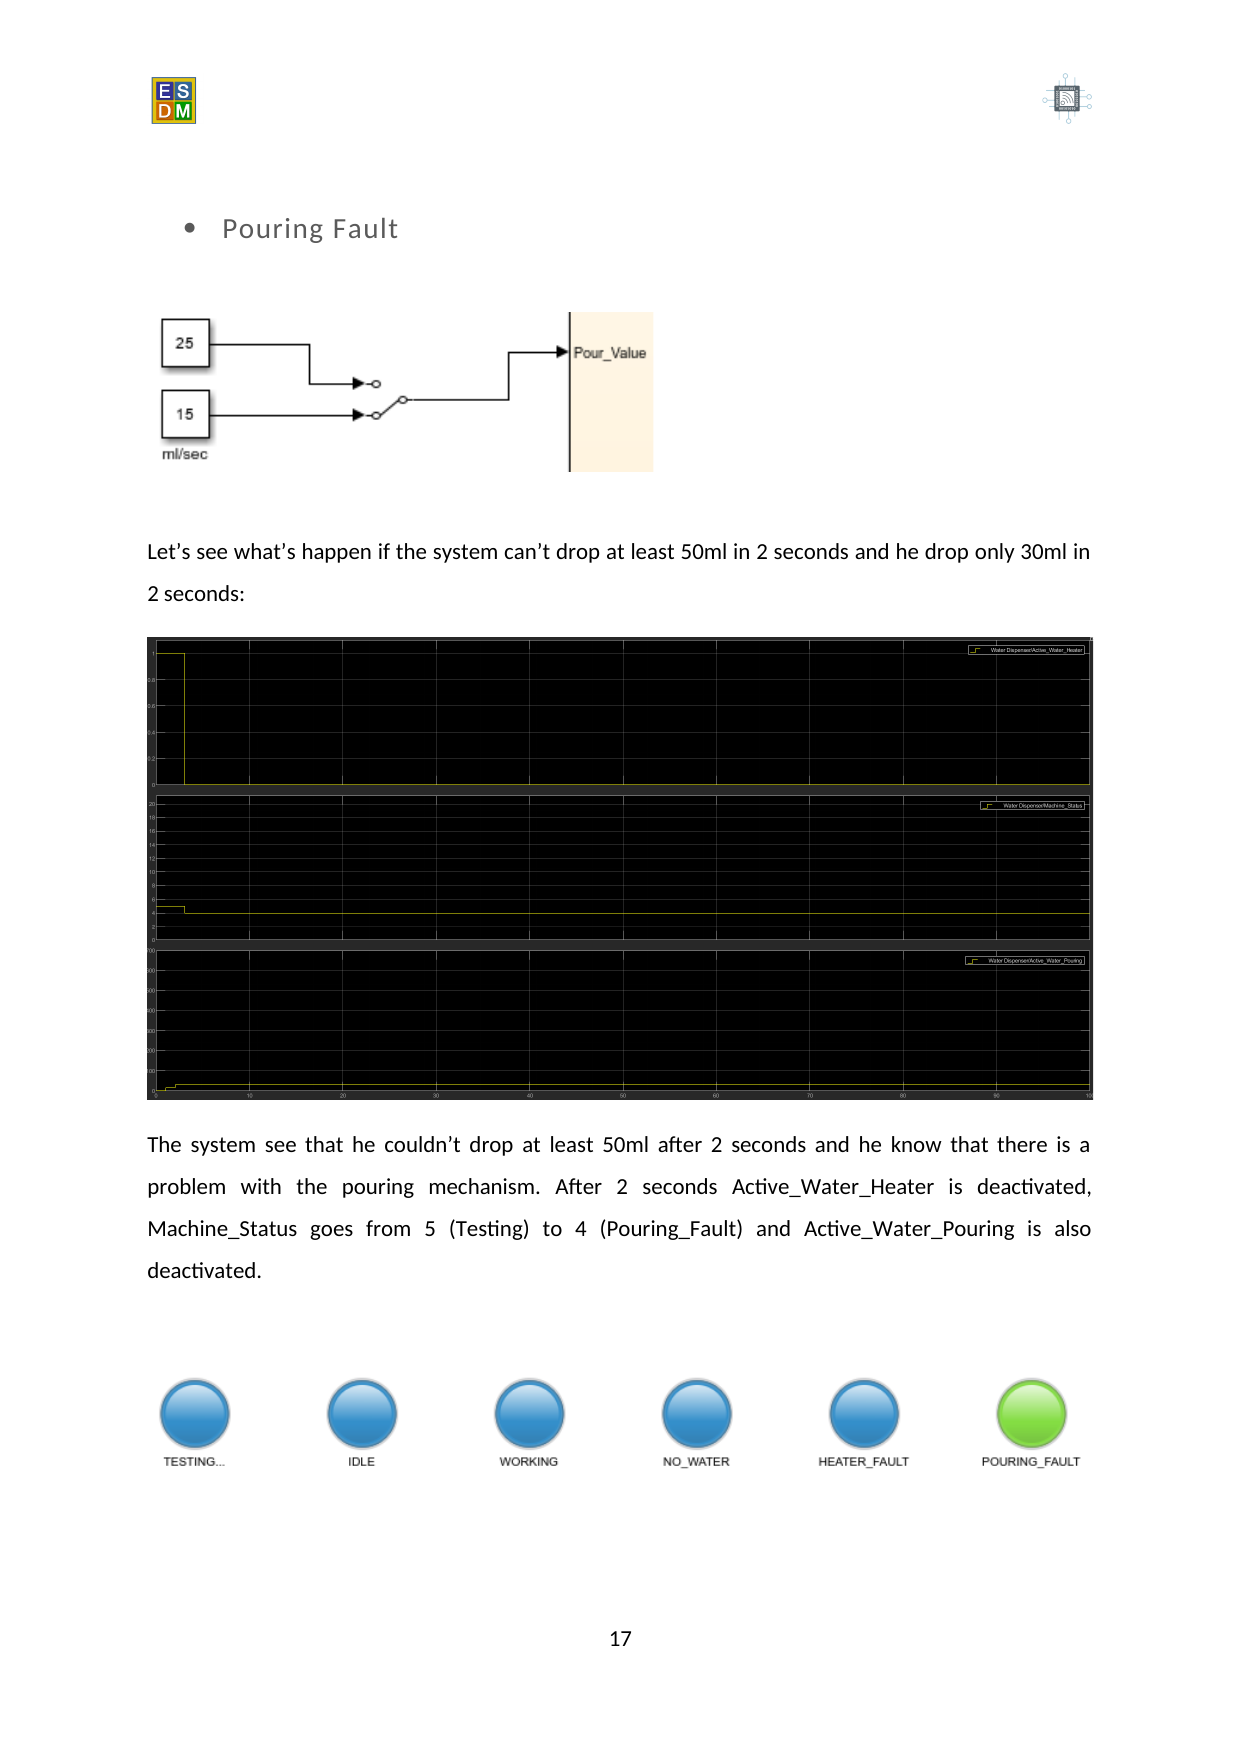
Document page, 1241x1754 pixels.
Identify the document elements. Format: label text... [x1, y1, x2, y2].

picture [147, 73, 204, 124]
picture [147, 637, 1094, 1100]
subtitle Pouring Fault [184, 210, 1093, 246]
text The system see that he couldn’t drop at least 50ml after 2 seconds and he know that there is a problem with the pouring mechanism. After 2 seconds Active_Water_Heater is deactivated, Machine_Status goes from 5 (Testing) to 4 (Pouring_Fault) and Active_Water_Pouring is also deactivated. [147, 1130, 1093, 1284]
text Let’s see what’s happen if the system can’t drop at least 50ml in 2 seconds and he drop only 30ml in 2 seconds: [147, 537, 1093, 607]
picture [147, 312, 654, 472]
picture [147, 1373, 1094, 1478]
picture [1042, 73, 1092, 124]
